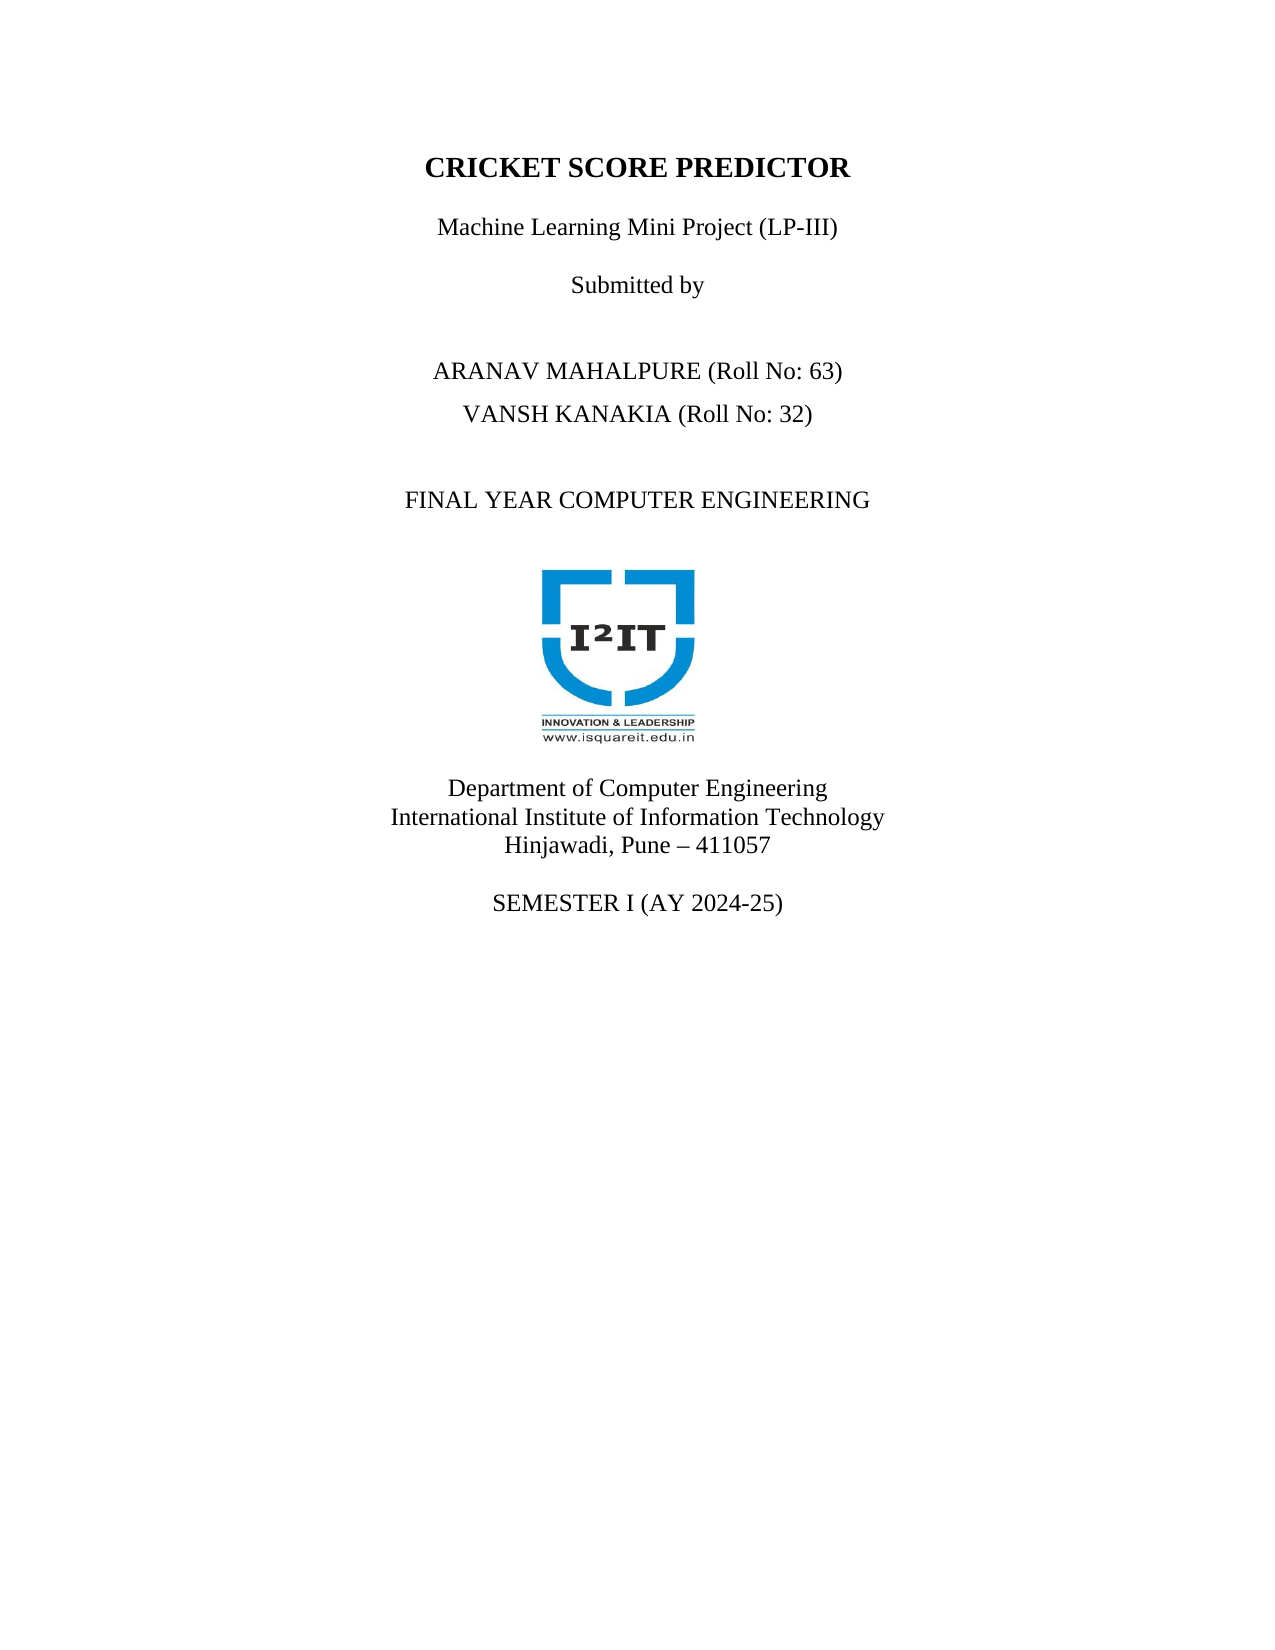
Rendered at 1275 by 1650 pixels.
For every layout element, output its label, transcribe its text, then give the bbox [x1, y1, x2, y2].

text SEMESTER I (AY 2024-25) [150, 888, 1125, 917]
text FINAL YEAR COMPUTER ENGINEERING [150, 485, 1125, 514]
text CRICKET SCORE PREDICTOR [150, 150, 1125, 183]
text Department of Computer Engineering [150, 773, 1125, 802]
text International Institute of Information Technology [150, 802, 1125, 830]
text Submitted by [150, 270, 1125, 298]
text Hinjawadi, Pune – 411057 [150, 830, 1125, 859]
picture [540, 569, 697, 744]
text Machine Learning Mini Project (LP-III) [150, 212, 1125, 241]
text VANSH KANAKIA (Roll No: 32) [150, 399, 1125, 428]
text ARANAV MAHALPURE (Roll No: 63) [150, 356, 1125, 385]
